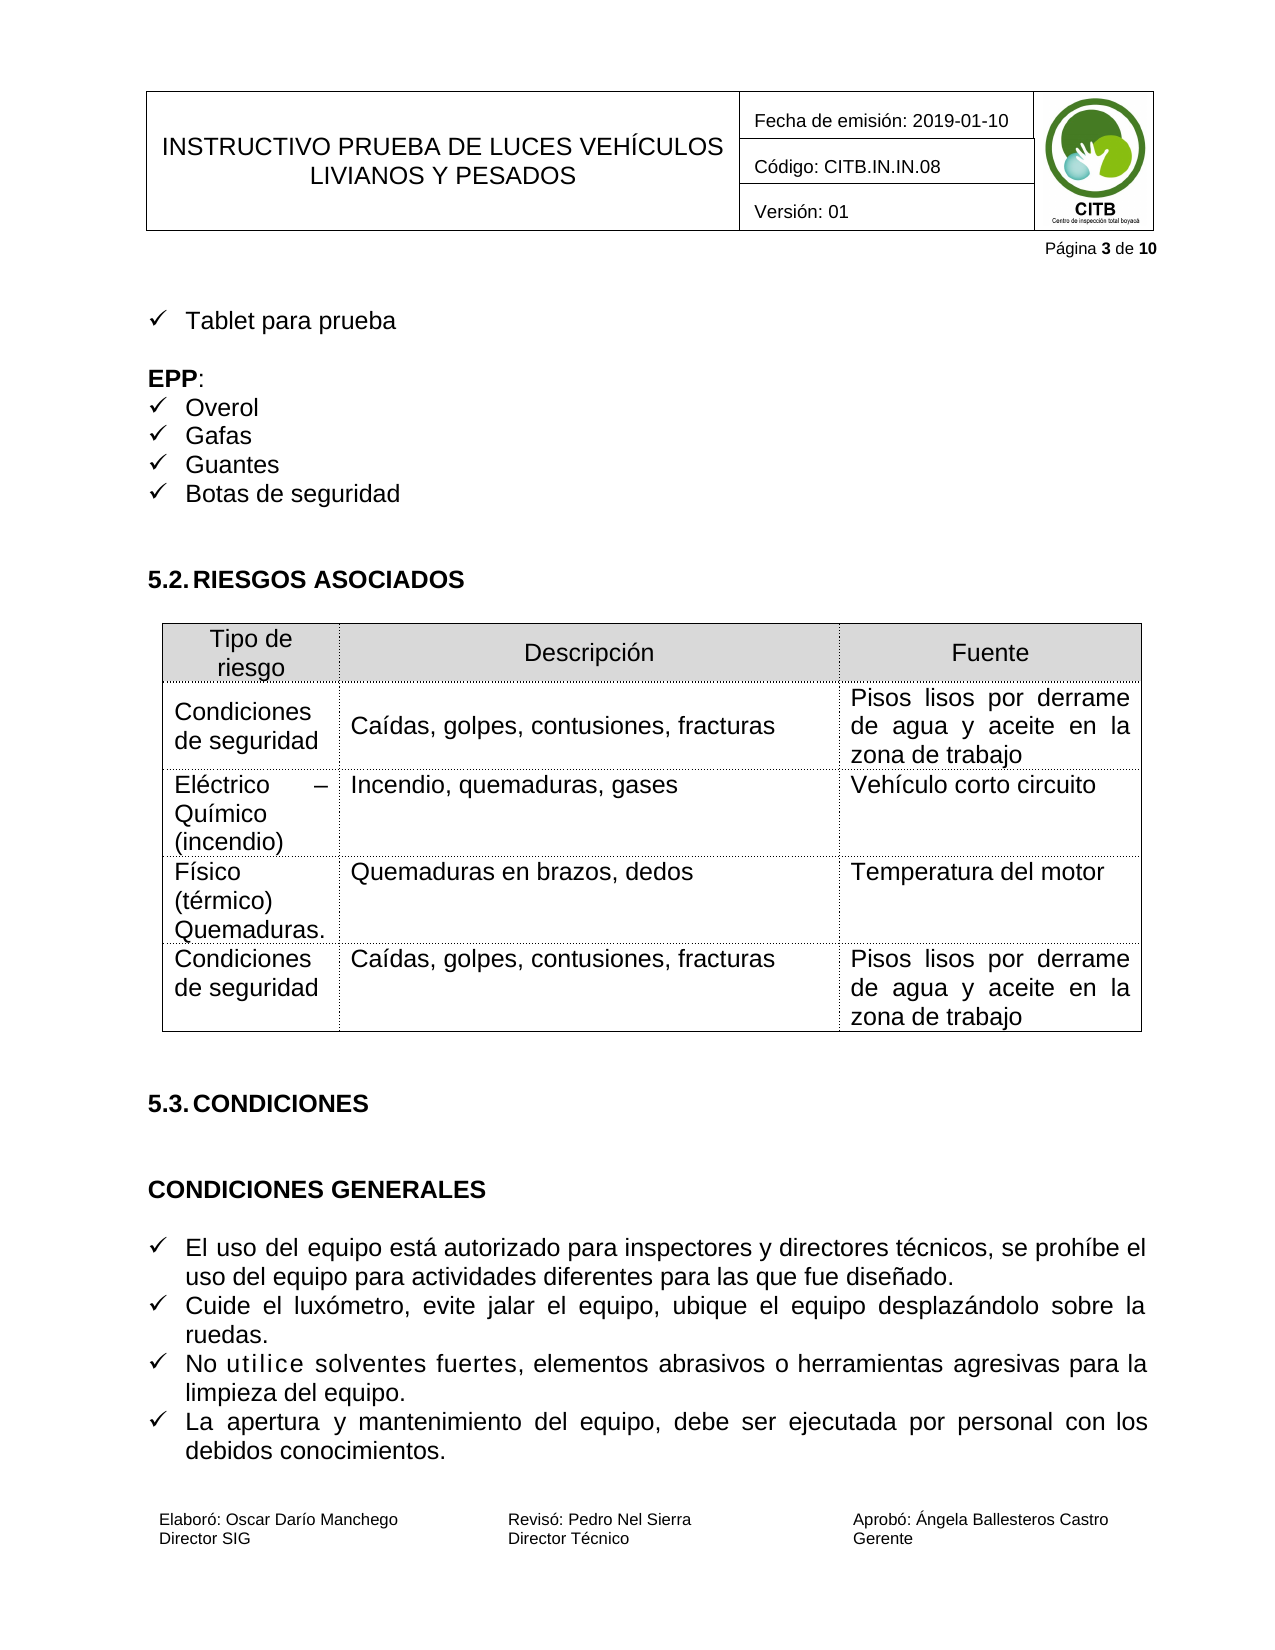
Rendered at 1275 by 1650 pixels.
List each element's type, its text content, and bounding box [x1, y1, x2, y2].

list RIESGOS ASOCIADOS [148, 565, 1157, 594]
list Tablet para prueba [148, 306, 1152, 335]
text EPP: [148, 364, 1152, 392]
table_cell Quemaduras en brazos, dedos [339, 856, 839, 943]
list Overol [148, 392, 1152, 421]
table_cell Pisos lisos por derrame de agua y aceite en la zona de trabajo [839, 681, 1141, 769]
table_header Tipo de riesgo [163, 624, 339, 681]
table_cell Incendio, quemaduras, gases [339, 769, 839, 856]
table_cell Condiciones de seguridad [163, 681, 339, 769]
table_header Fuente [839, 624, 1141, 681]
list La apertura y mantenimiento del equipo, debe ser ejecutada por personal con los debidos conocimientos. [148, 1407, 1148, 1465]
list No utilice solventes fuertes, elementos abrasivos o herramientas agresivas para la limpieza del equipo. [148, 1349, 1147, 1407]
table_cell Caídas, golpes, contusiones, fracturas [339, 943, 839, 1031]
list Botas de seguridad [148, 479, 1152, 508]
list Cuide el luxómetro, evite jalar el equipo, ubique el equipo desplazándolo sobre la ruedas. [148, 1291, 1148, 1349]
text CONDICIONES GENERALES [148, 1175, 1152, 1204]
list CONDICIONES [148, 1089, 1157, 1118]
table_cell Eléctrico – Químico (incendio) [163, 769, 339, 856]
list El uso del equipo está autorizado para inspectores y directores técnicos, se prohíbe el uso del equipo para actividades diferentes para las que fue diseñado. [148, 1233, 1148, 1291]
table_cell Pisos lisos por derrame de agua y aceite en la zona de trabajo [839, 943, 1141, 1031]
table_header Descripción [339, 624, 839, 681]
table_cell Físico (térmico) Quemaduras. [163, 856, 339, 943]
list Guantes [148, 450, 1152, 479]
picture [1043, 93, 1147, 226]
table_cell Caídas, golpes, contusiones, fracturas [339, 681, 839, 769]
list Gafas [148, 421, 1152, 450]
table_cell Temperatura del motor [839, 856, 1141, 943]
table_cell Condiciones de seguridad [163, 943, 339, 1031]
table_cell Vehículo corto circuito [839, 769, 1141, 856]
